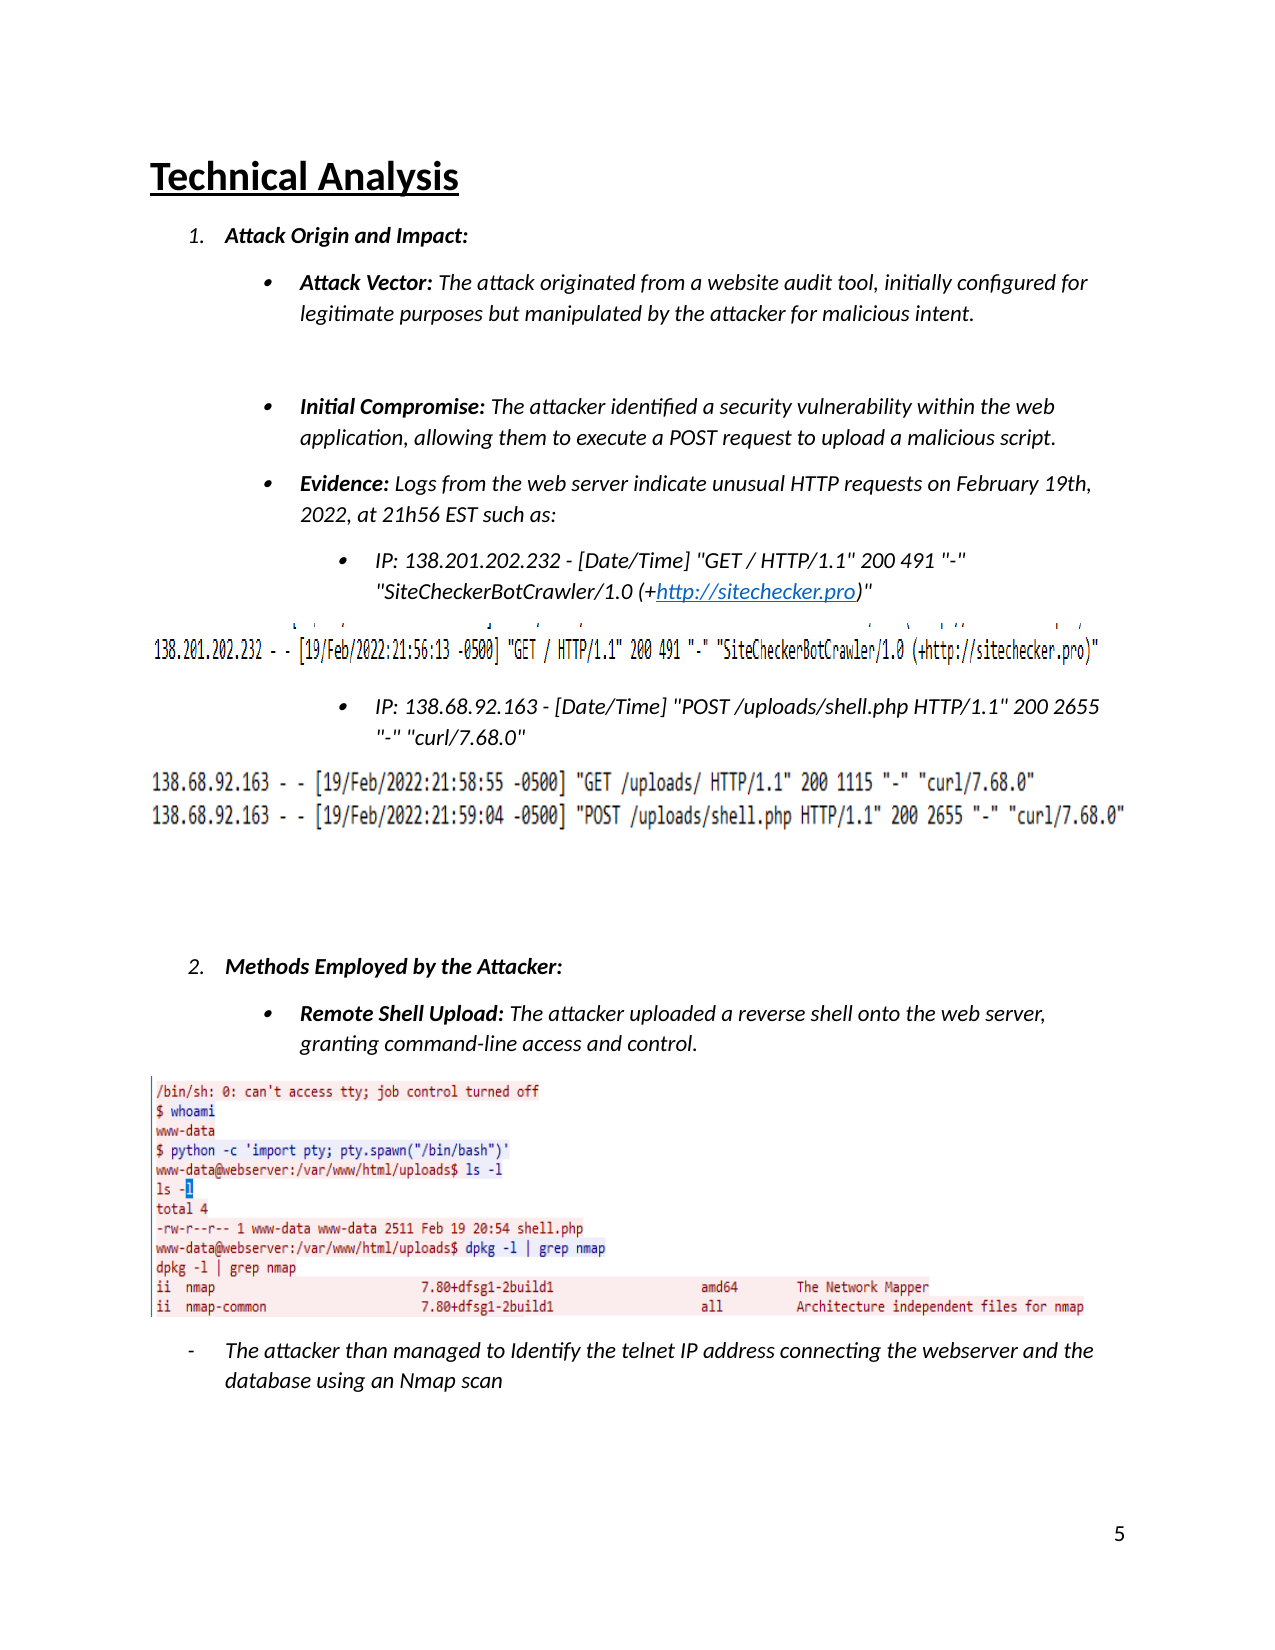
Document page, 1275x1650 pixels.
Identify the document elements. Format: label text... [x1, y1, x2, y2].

picture [150, 623, 1125, 674]
list IP: 138.201.202.232 - [Date/Time] "GET / HTTP/1.1" 200 491 "-" "SiteCheckerBotCrawler/1.0 (+http://sitechecker.pro)" [337, 547, 1125, 605]
list Attack Origin and Impact: [187, 222, 1125, 249]
list Attack Vector: The attack originated from a website audit tool, initially configured for legitimate purposes but manipulated by the attacker for malicious intent. [262, 268, 1125, 327]
list The attacker than managed to Identify the telnet IP address connecting the webserver and the database using an Nmap scan [187, 1336, 1125, 1394]
list IP: 138.68.92.163 - [Date/Time] "POST /uploads/shell.php HTTP/1.1" 200 2655 "-" "curl/7.68.0" [337, 692, 1125, 751]
picture [150, 1076, 1125, 1317]
text Technical Analysis [150, 150, 1125, 201]
list Methods Employed by the Attacker: [187, 952, 1125, 981]
list Remote Shell Upload: The attacker uploaded a reverse shell onto the web server, granting command-line access and control. [262, 999, 1125, 1058]
picture [150, 769, 1222, 887]
list Initial Compromise: The attacker identified a security vulnerability within the web application, allowing them to execute a POST request to upload a malicious script. [262, 392, 1125, 451]
list Evidence: Logs from the web server indicate unusual HTTP requests on February 19th, 2022, at 21h56 EST such as: [262, 469, 1125, 528]
